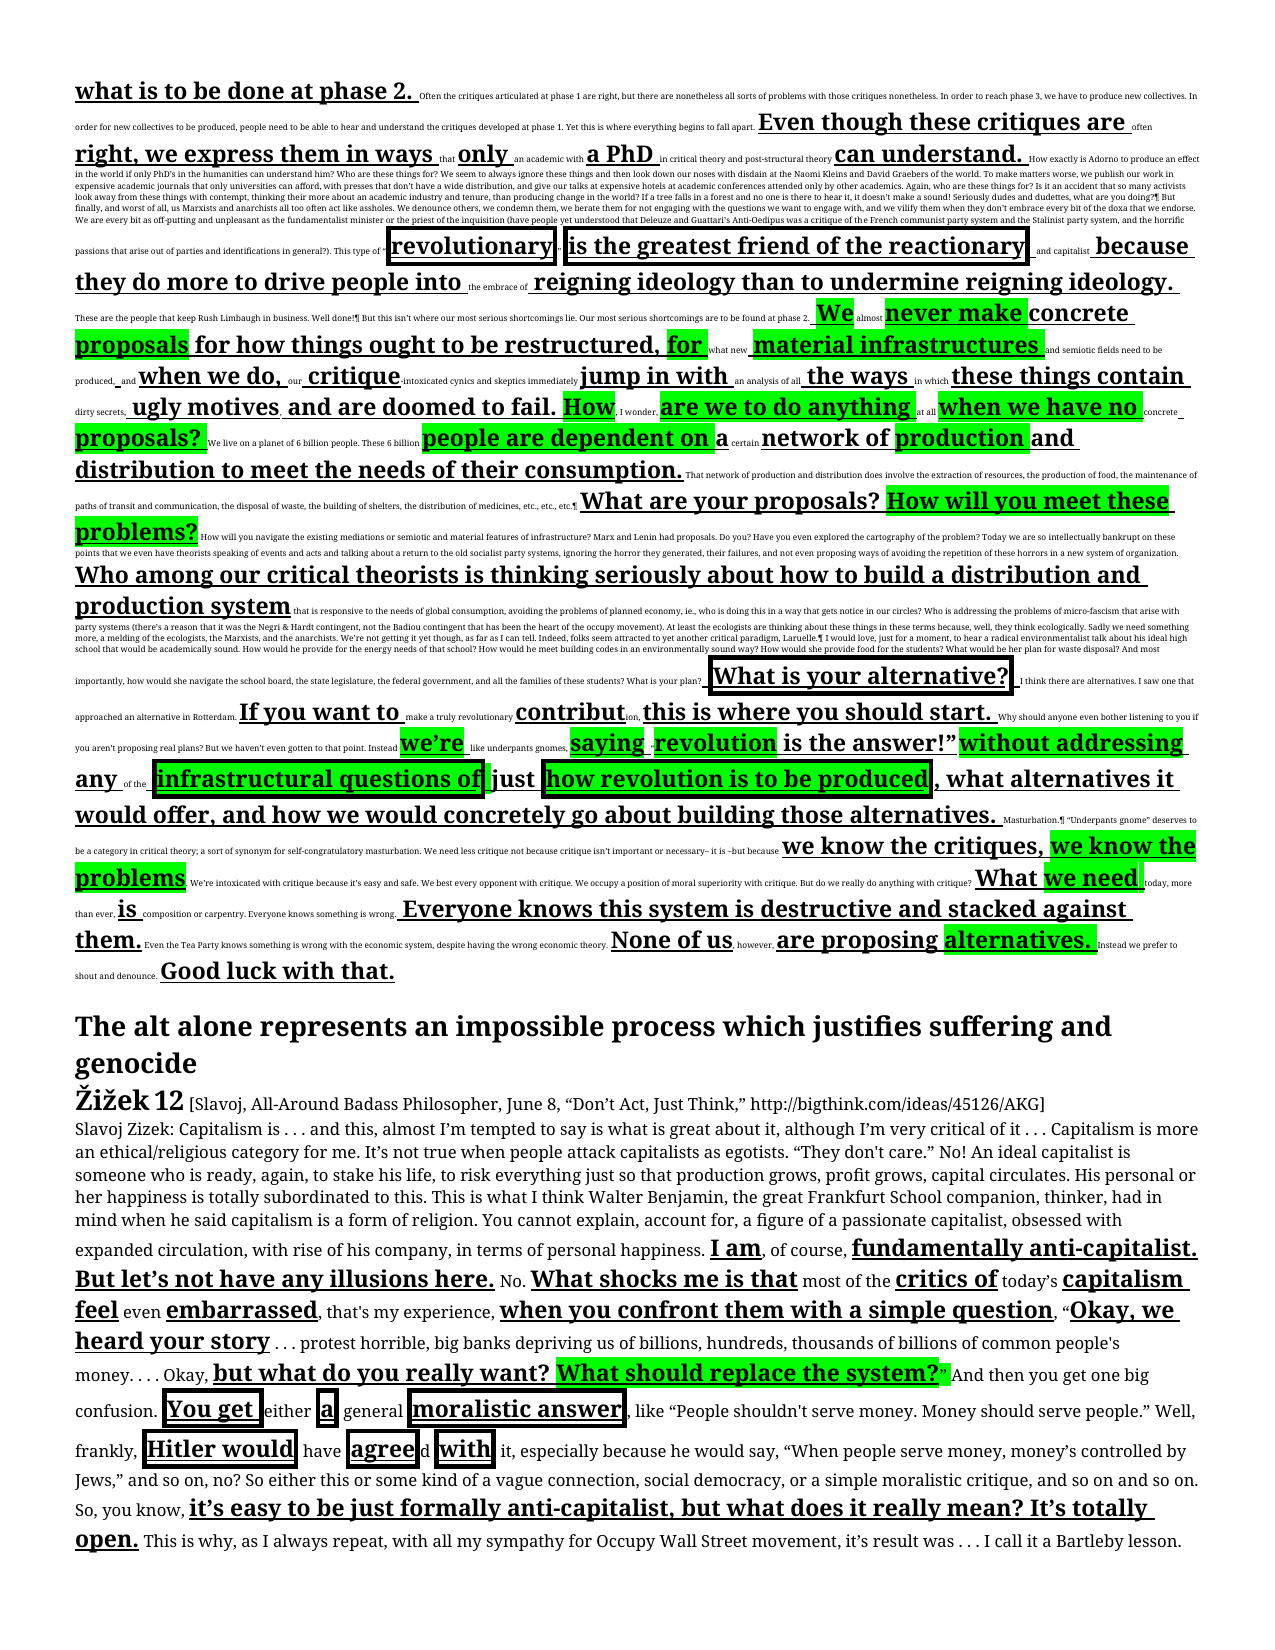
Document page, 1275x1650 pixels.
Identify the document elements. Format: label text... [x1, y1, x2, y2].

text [75, 75, 1200, 987]
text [75, 1118, 1200, 1554]
subtitle The alt alone represents an impossible process which justifies suffering and genocide [75, 1007, 1200, 1081]
text Žižek 12 [Slavoj, All-Around Badass Philosopher, June 8, “Don’t Act, Just Think,” http://bigthink.com/ideas/45126/AKG] [75, 1081, 1200, 1118]
